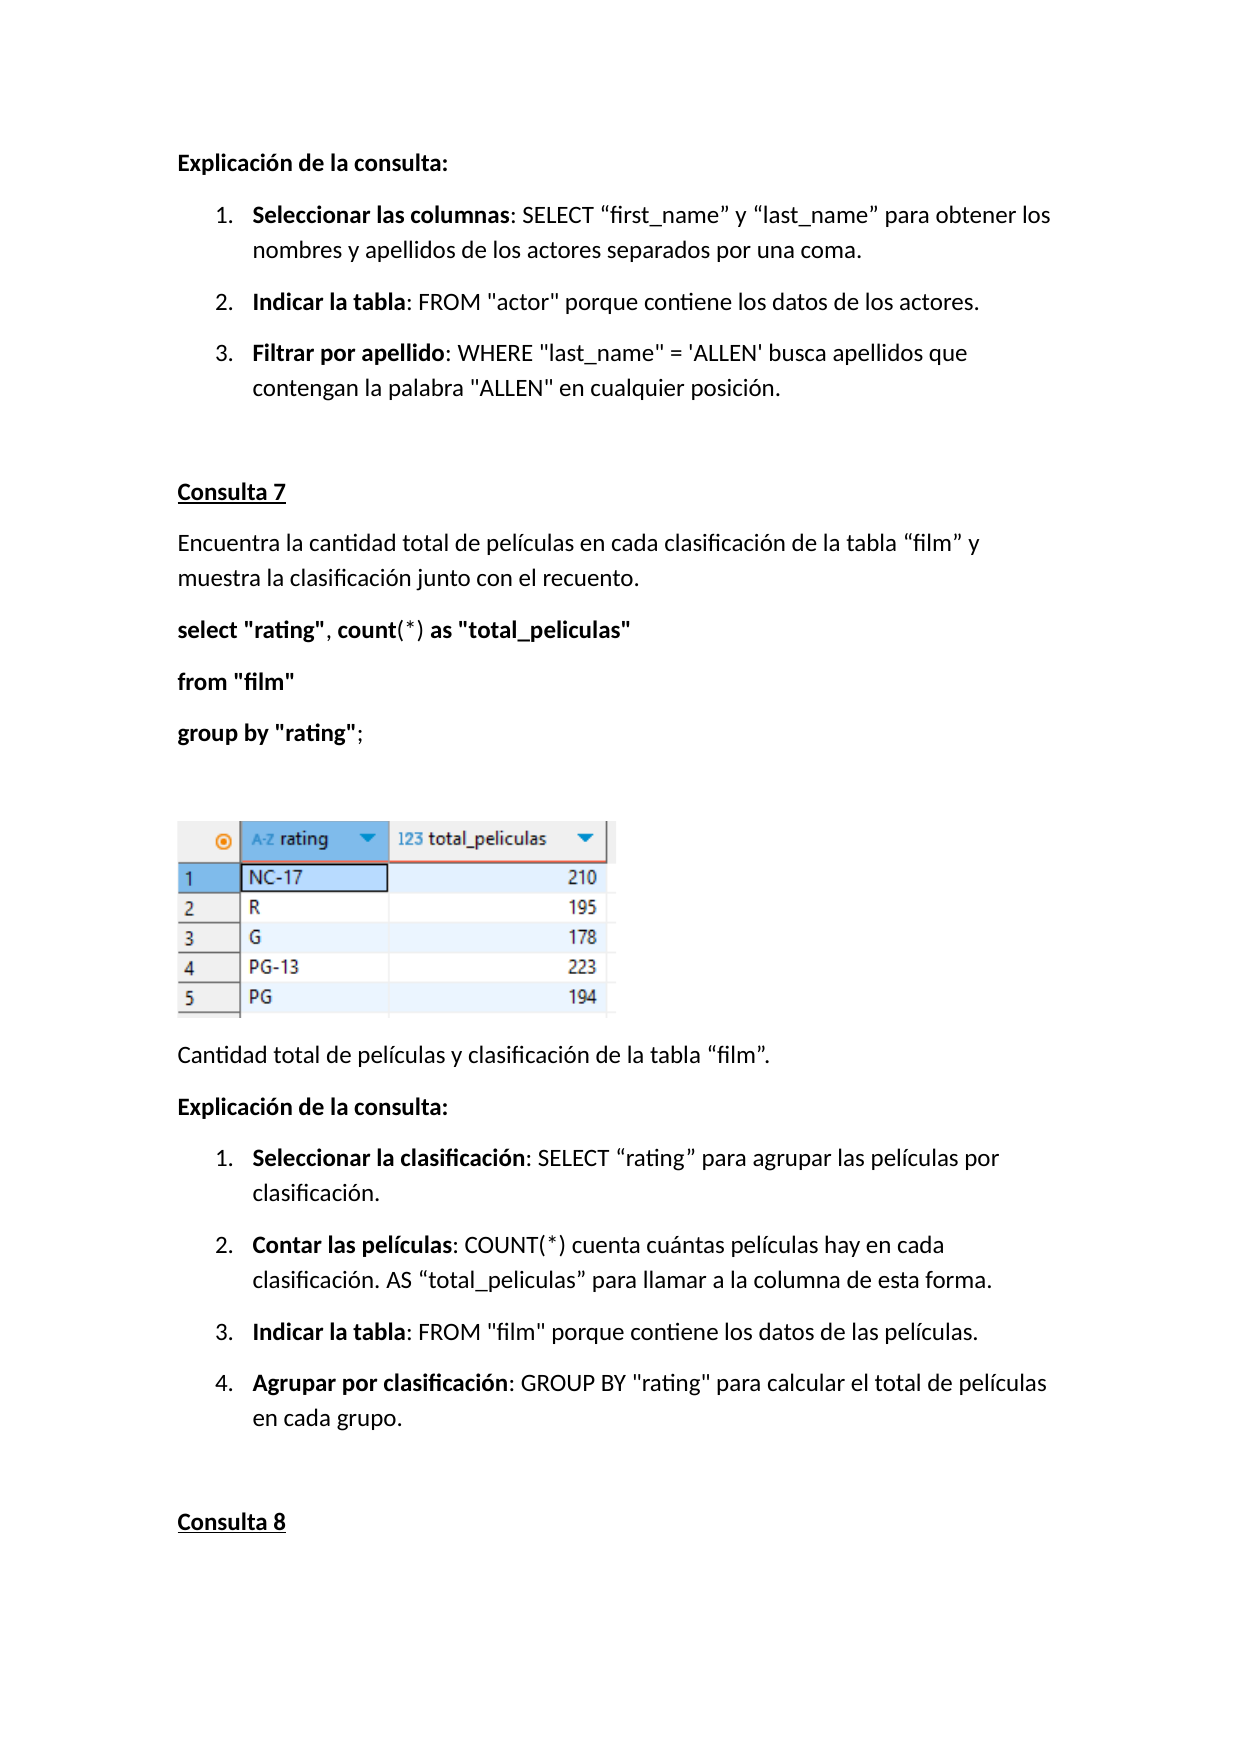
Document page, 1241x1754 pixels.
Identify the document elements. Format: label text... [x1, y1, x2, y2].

picture [177, 821, 617, 1018]
list Agrupar por clasificación: GROUP BY "rating" para calcular el total de películas en cada grupo. [215, 1367, 1063, 1433]
text Explicación de la consulta: [177, 148, 1063, 178]
list Indicar la tabla: FROM "film" porque contiene los datos de las películas. [215, 1316, 1063, 1346]
list Contar las películas: COUNT(*) cuenta cuántas películas hay en cada clasificación. AS “total_peliculas” para llamar a la columna de esta forma. [215, 1229, 1063, 1294]
list Filtrar por apellido: WHERE "last_name" = 'ALLEN' busca apellidos que contengan la palabra "ALLEN" en cualquier posición. [215, 338, 1063, 403]
text Explicación de la consulta: [177, 1091, 1063, 1121]
text select "rating", count(*) as "total_peliculas" [177, 614, 1063, 645]
list Seleccionar la clasificación: SELECT “rating” para agrupar las películas por clasificación. [215, 1142, 1063, 1208]
text from "film" [177, 666, 1063, 696]
text group by "rating"; [177, 718, 1063, 748]
text Encuentra la cantidad total de películas en cada clasificación de la tabla “film” y muestra la clasificación junto con el recuento. [177, 528, 1063, 593]
list Indicar la tabla: FROM "actor" porque contiene los datos de los actores. [215, 286, 1063, 316]
list Seleccionar las columnas: SELECT “first_name” y “last_name” para obtener los nombres y apellidos de los actores separados por una coma. [215, 199, 1063, 265]
text Consulta 7 [177, 476, 1063, 506]
text Cantidad total de películas y clasificación de la tabla “film”. [177, 1039, 1063, 1069]
text Consulta 8 [177, 1506, 1063, 1536]
